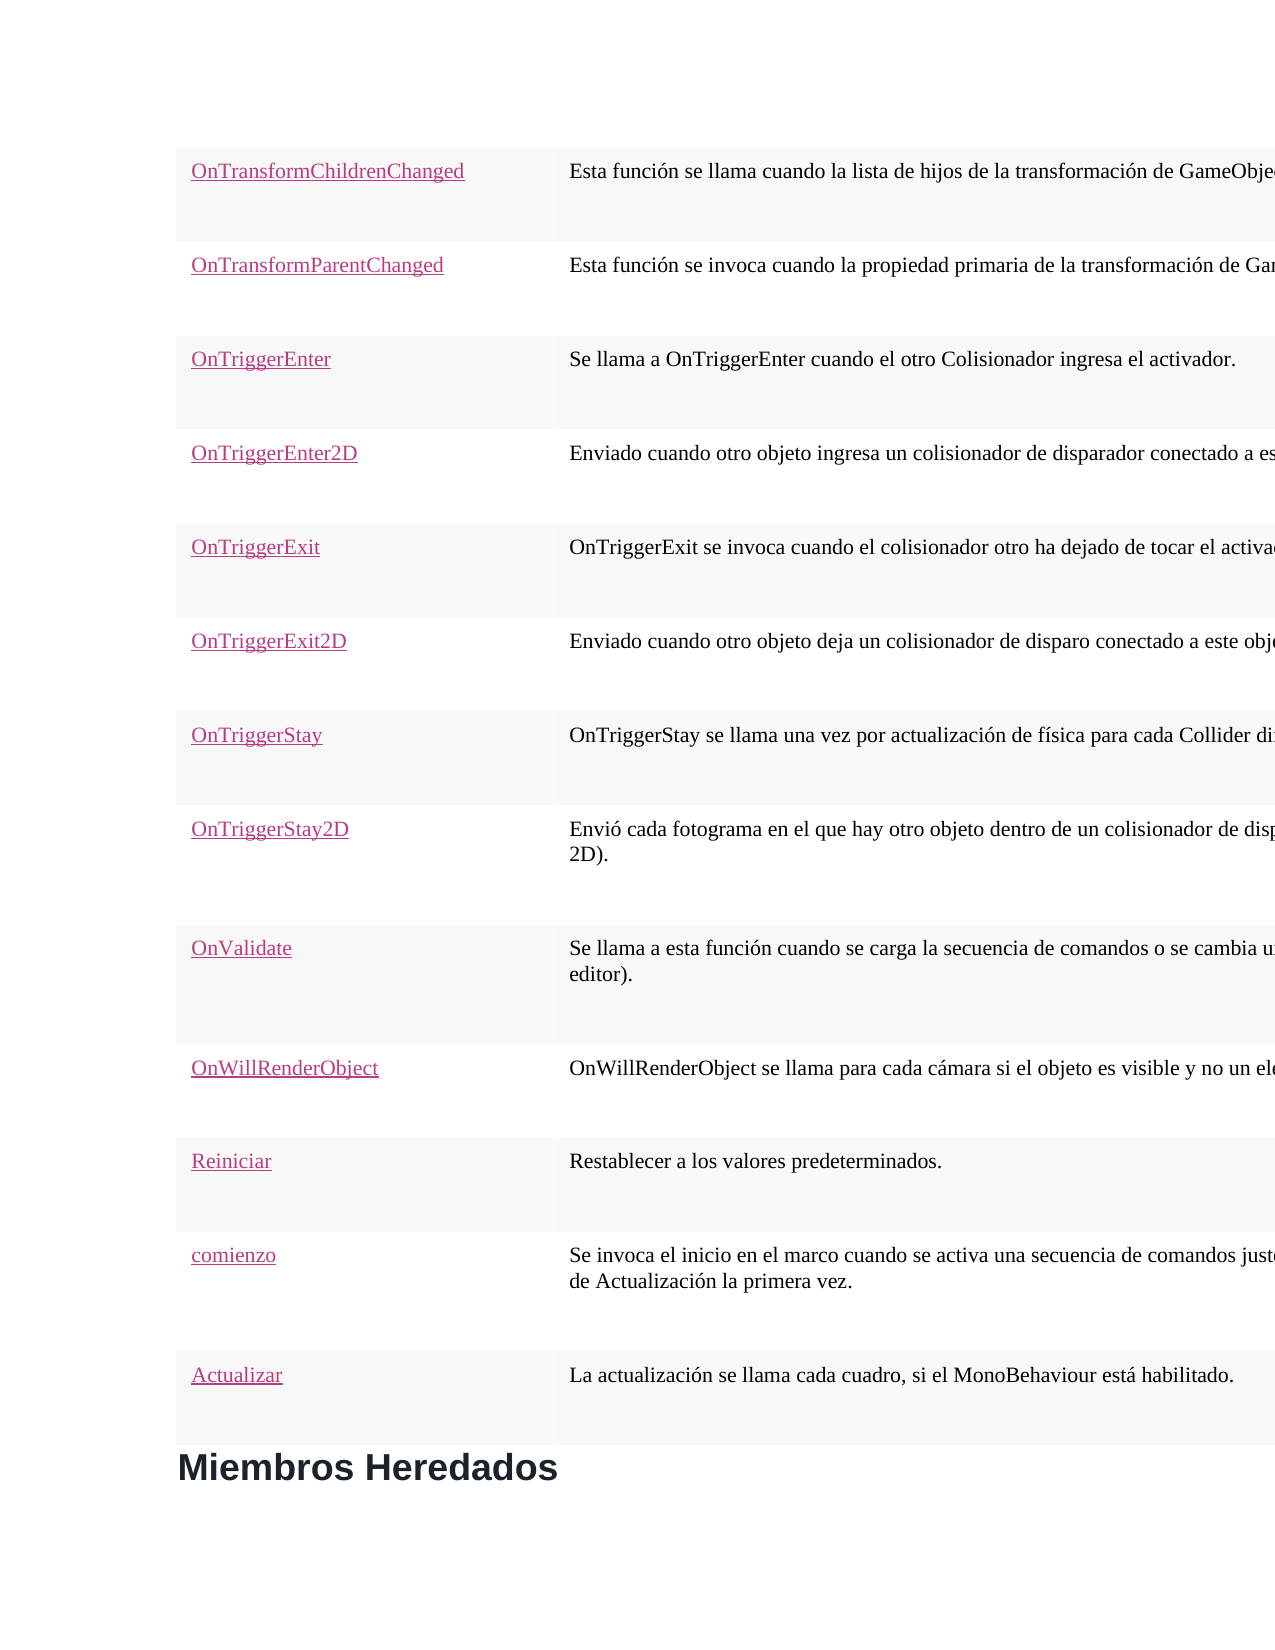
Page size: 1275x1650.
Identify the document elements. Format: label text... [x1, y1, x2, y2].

table_cell Esta función se invoca cuando la propiedad primaria de la transformación de GameObject ha cambiado. [554, 242, 1275, 336]
table_cell OnTriggerStay2D [176, 805, 553, 924]
table_cell Restablecer a los valores predeterminados. [554, 1138, 1275, 1232]
table_cell Actualizar [176, 1351, 553, 1445]
table_cell comienzo [176, 1232, 553, 1351]
table_cell OnWillRenderObject se llama para cada cámara si el objeto es visible y no un elemento de UI. [554, 1044, 1275, 1138]
table_cell OnTriggerEnter2D [176, 430, 553, 523]
table_cell Enviado cuando otro objeto deja un colisionador de disparo conectado a este objeto (solo física 2D). [554, 618, 1275, 711]
table_cell OnTriggerExit se invoca cuando el colisionador otro ha dejado de tocar el activador. [554, 524, 1275, 617]
table_cell OnTriggerExit2D [176, 618, 553, 711]
table_cell La actualización se llama cada cuadro, si el MonoBehaviour está habilitado. [554, 1351, 1275, 1445]
table_cell OnTransformChildrenChanged [176, 148, 553, 242]
table_cell Enviado cuando otro objeto ingresa un colisionador de disparador conectado a este objeto (física 2D solo). [554, 430, 1275, 523]
table_cell OnTriggerStay se llama una vez por actualización de física para cada Collider diferente que esté tocando el desencadenador. [554, 711, 1275, 805]
table_cell Reiniciar [176, 1138, 553, 1232]
table_cell Esta función se llama cuando la lista de hijos de la transformación de GameObject ha cambiado. [554, 148, 1275, 242]
table_cell OnWillRenderObject [176, 1044, 553, 1138]
text Miembros Heredados [177, 1445, 1098, 1488]
table_cell Se invoca el inicio en el marco cuando se activa una secuencia de comandos justo antes de llamar a cualquiera de los métodos de Actualización la primera vez. [554, 1232, 1275, 1351]
table_cell OnTriggerExit [176, 524, 553, 617]
table_cell OnTransformParentChanged [176, 242, 553, 336]
table_cell Envió cada fotograma en el que hay otro objeto dentro de un colisionador de disparador conectado a este objeto (solo física en 2D). [554, 805, 1275, 924]
table_cell Se llama a OnTriggerEnter cuando el otro Colisionador ingresa el activador. [554, 336, 1275, 429]
table_cell Se llama a esta función cuando se carga la secuencia de comandos o se cambia un valor en el inspector (llamado solo en el editor). [554, 925, 1275, 1044]
table_cell OnValidate [176, 925, 553, 1044]
table_cell OnTriggerEnter [176, 336, 553, 429]
table_cell OnTriggerStay [176, 711, 553, 805]
